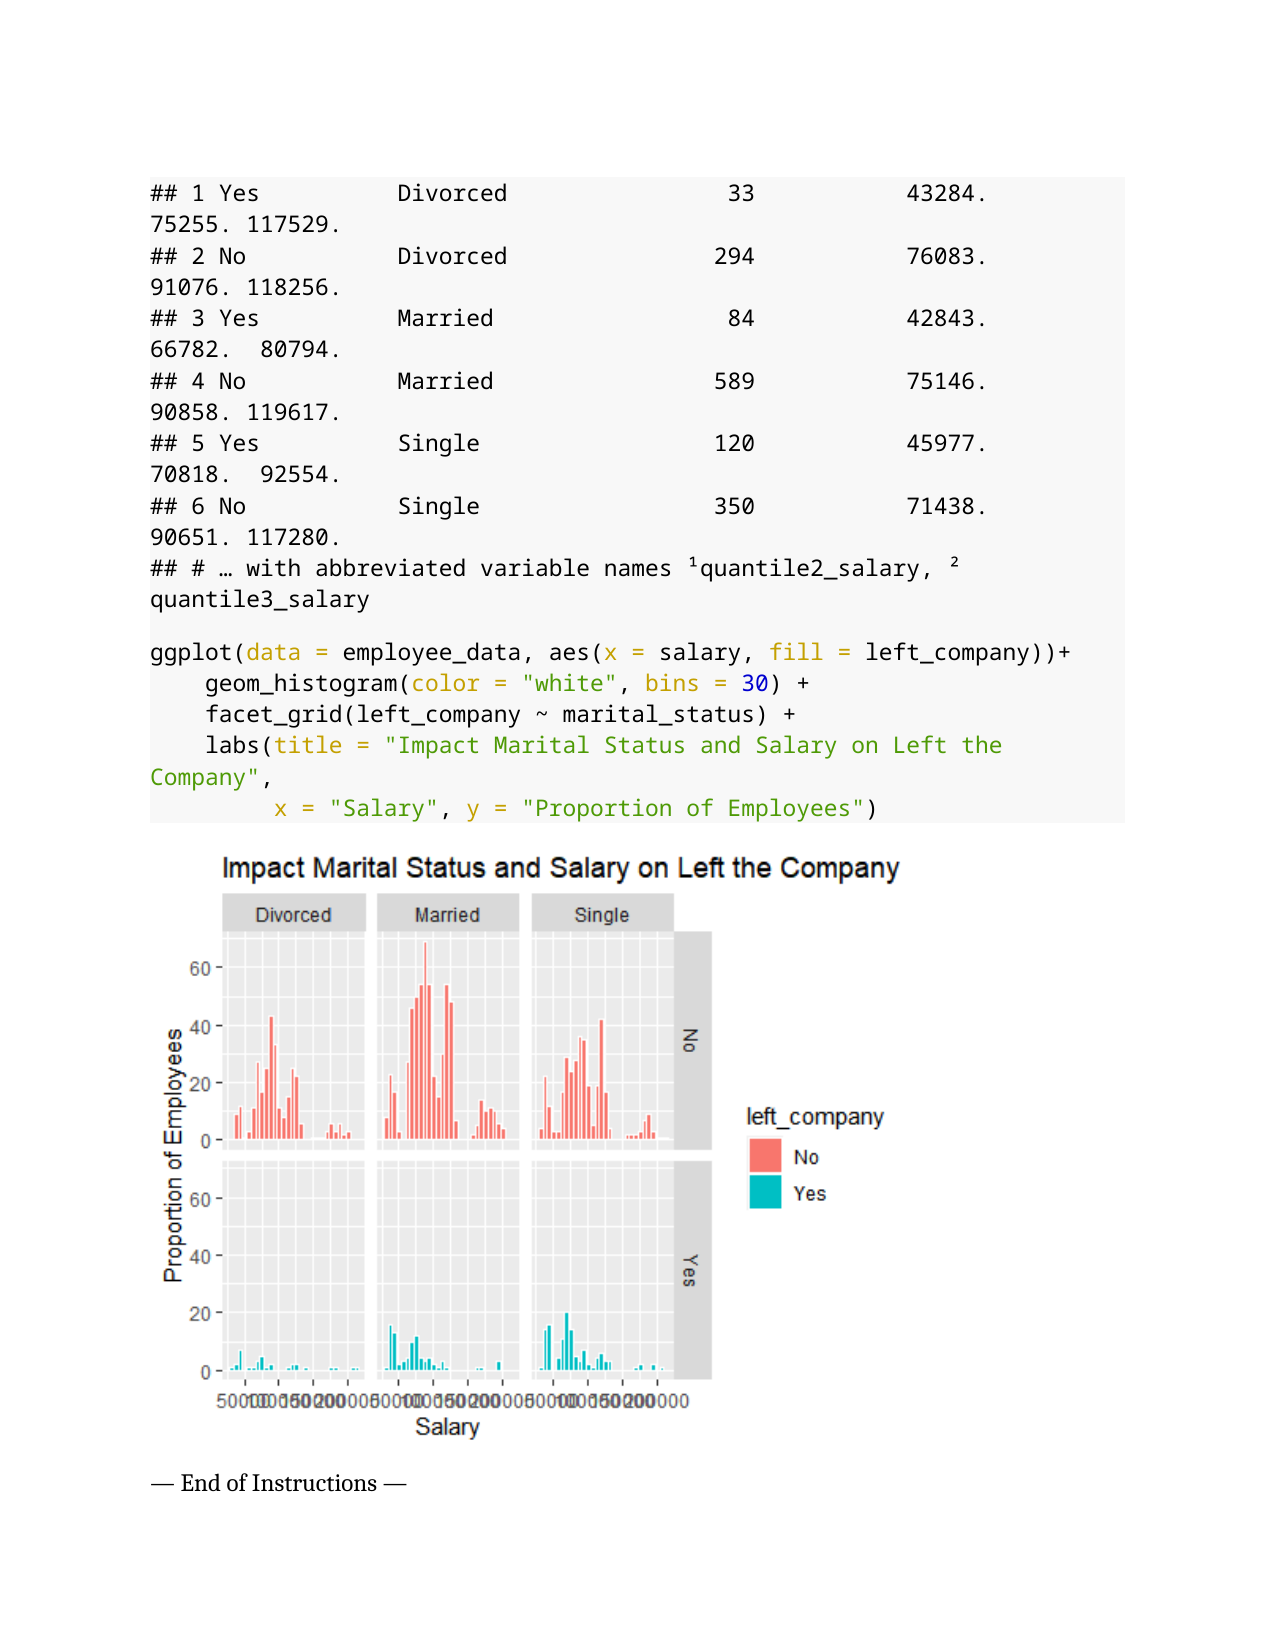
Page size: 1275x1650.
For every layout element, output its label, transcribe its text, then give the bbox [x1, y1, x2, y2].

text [150, 177, 1125, 615]
text — End of Instructions — [150, 1469, 1125, 1498]
text ggplot(data = employee_data, aes(x = salary, fill = left_company))+ geom_histogram(color = "white", bins = 30) + facet_grid(left_company ~ marital_status) + labs(title = "Impact Marital Status and Salary on Left the Company", x = "Salary", y = "Proportion of Employees") [274, 636, 1125, 823]
picture [150, 843, 908, 1451]
